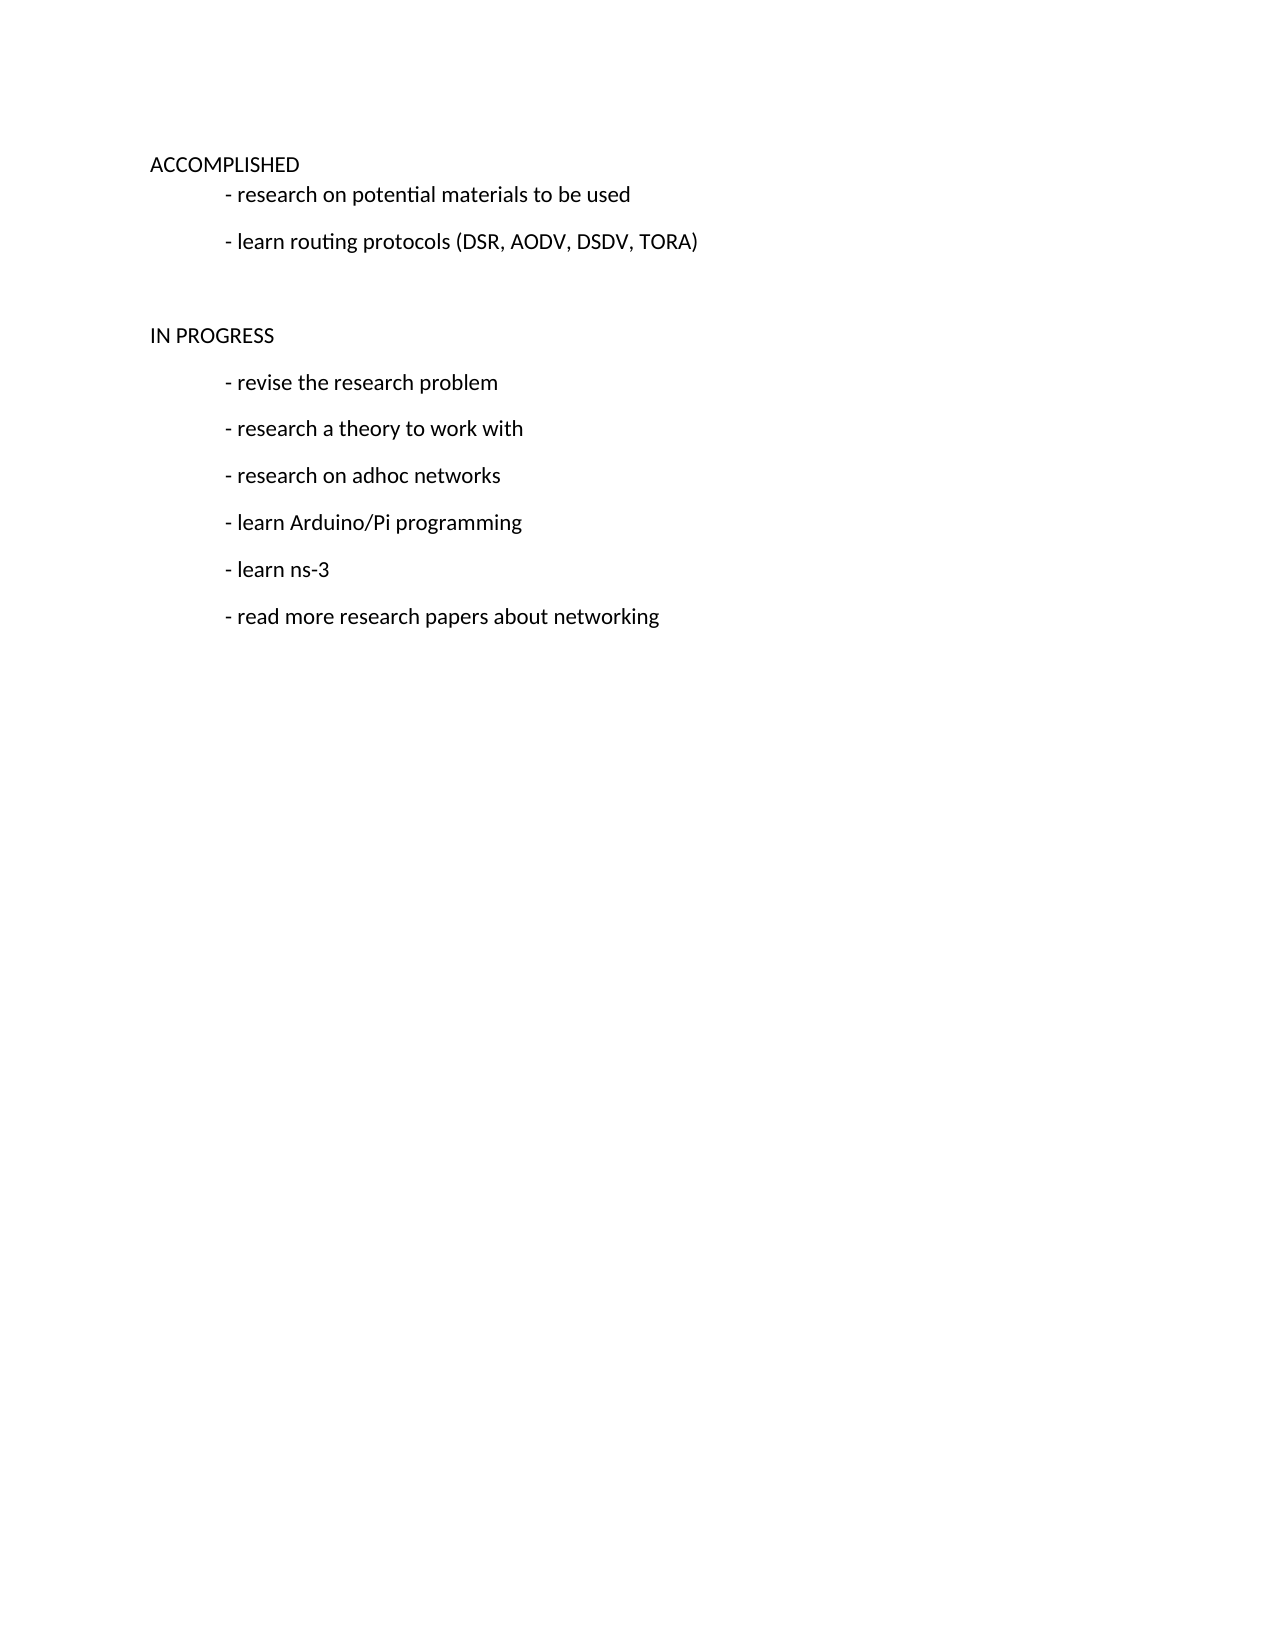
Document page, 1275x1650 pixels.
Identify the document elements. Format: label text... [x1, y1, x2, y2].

text - research on adhoc networks [150, 461, 1125, 489]
text - revise the research problem [150, 368, 1125, 396]
text - research a theory to work with [150, 414, 1125, 443]
text - learn Arduino/Pi programming [150, 508, 1125, 536]
text - learn ns-3 [150, 555, 1125, 583]
text - learn routing protocols (DSR, AODV, DSDV, TORA) [150, 227, 1125, 255]
text ACCOMPLISHED - research on potential materials to be used [150, 150, 1125, 208]
text IN PROGRESS [150, 321, 1125, 349]
text - read more research papers about networking [150, 602, 1125, 630]
